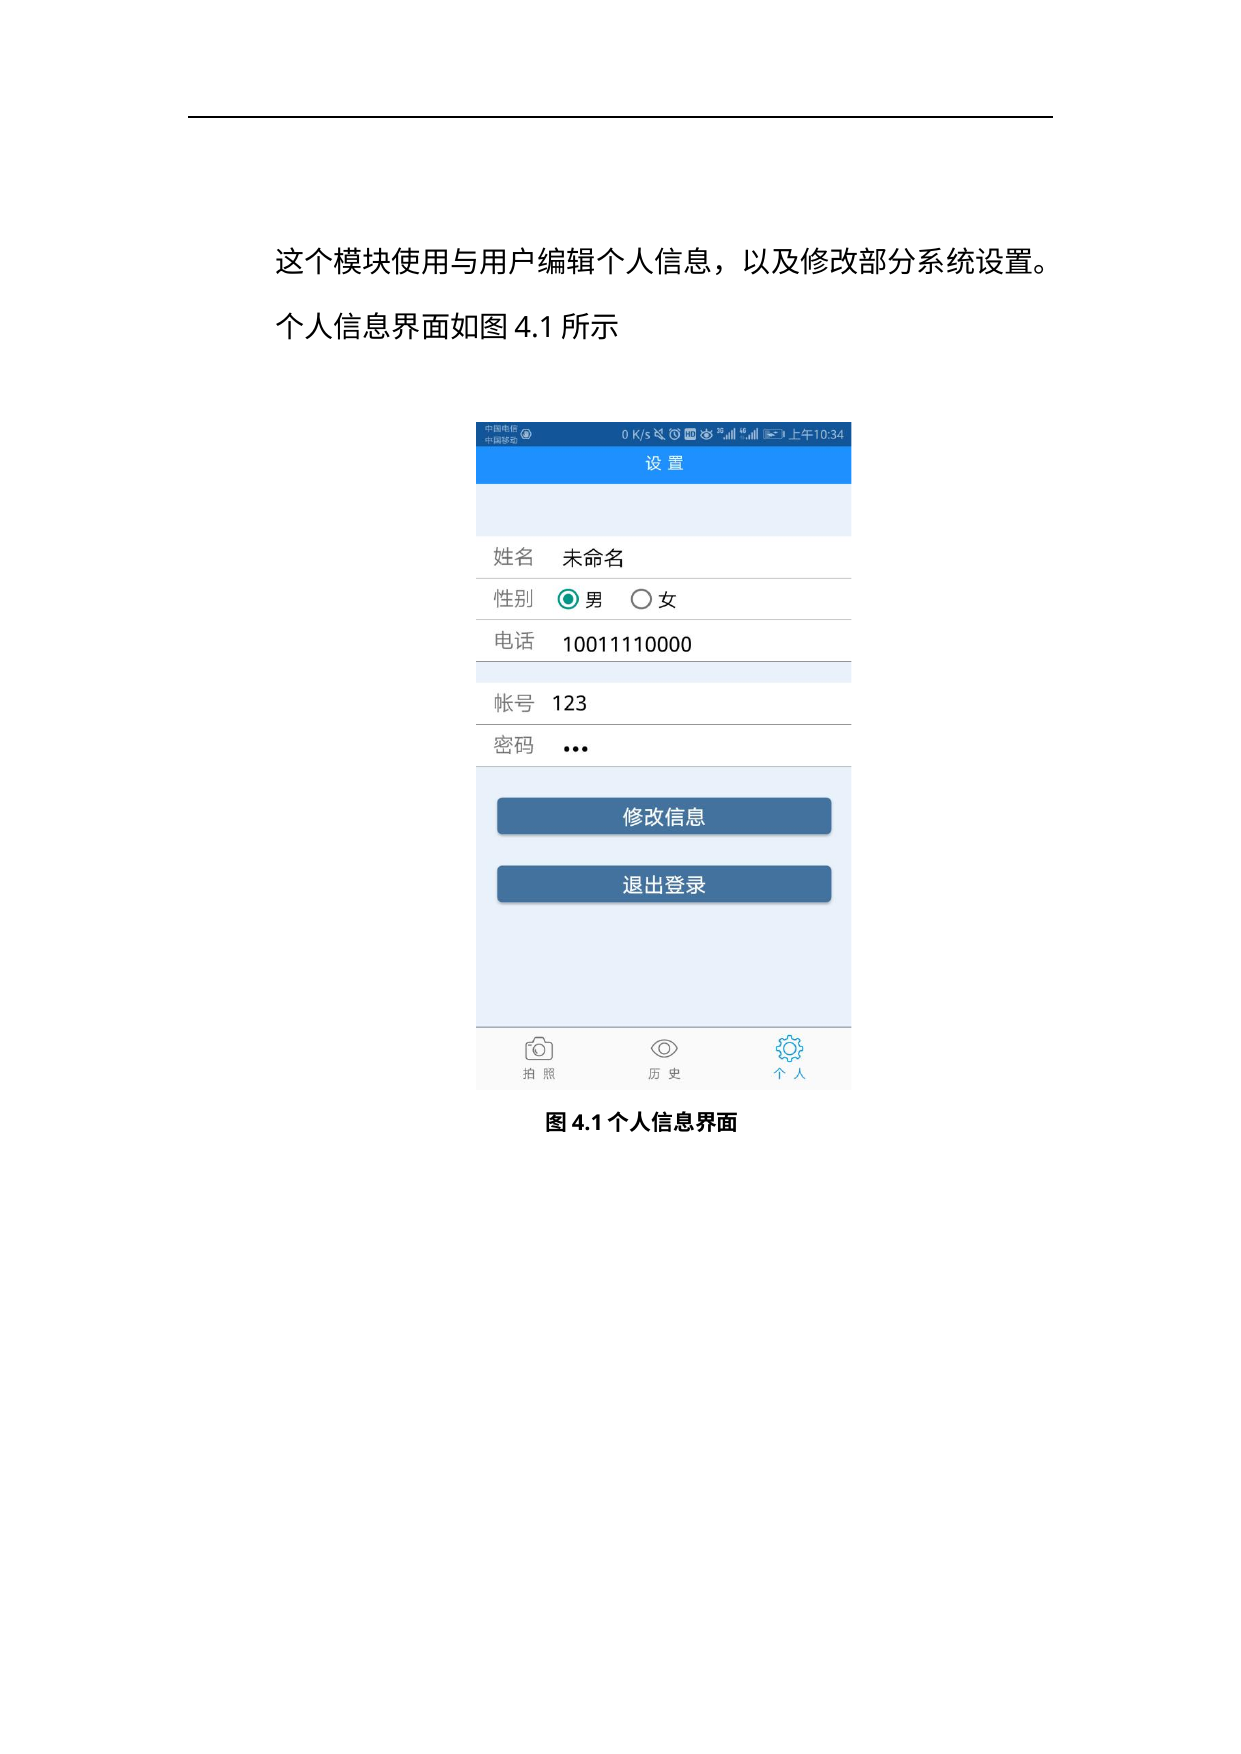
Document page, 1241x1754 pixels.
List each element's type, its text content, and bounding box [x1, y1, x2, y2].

picture [476, 422, 852, 1090]
text 图4.1个人信息界面 [187, 1104, 1053, 1137]
list 这个模块使用与用户编辑个人信息，以及修改部分系统设置。 [187, 227, 1053, 292]
list 个人信息界面如图4.1所示 [187, 292, 1053, 357]
